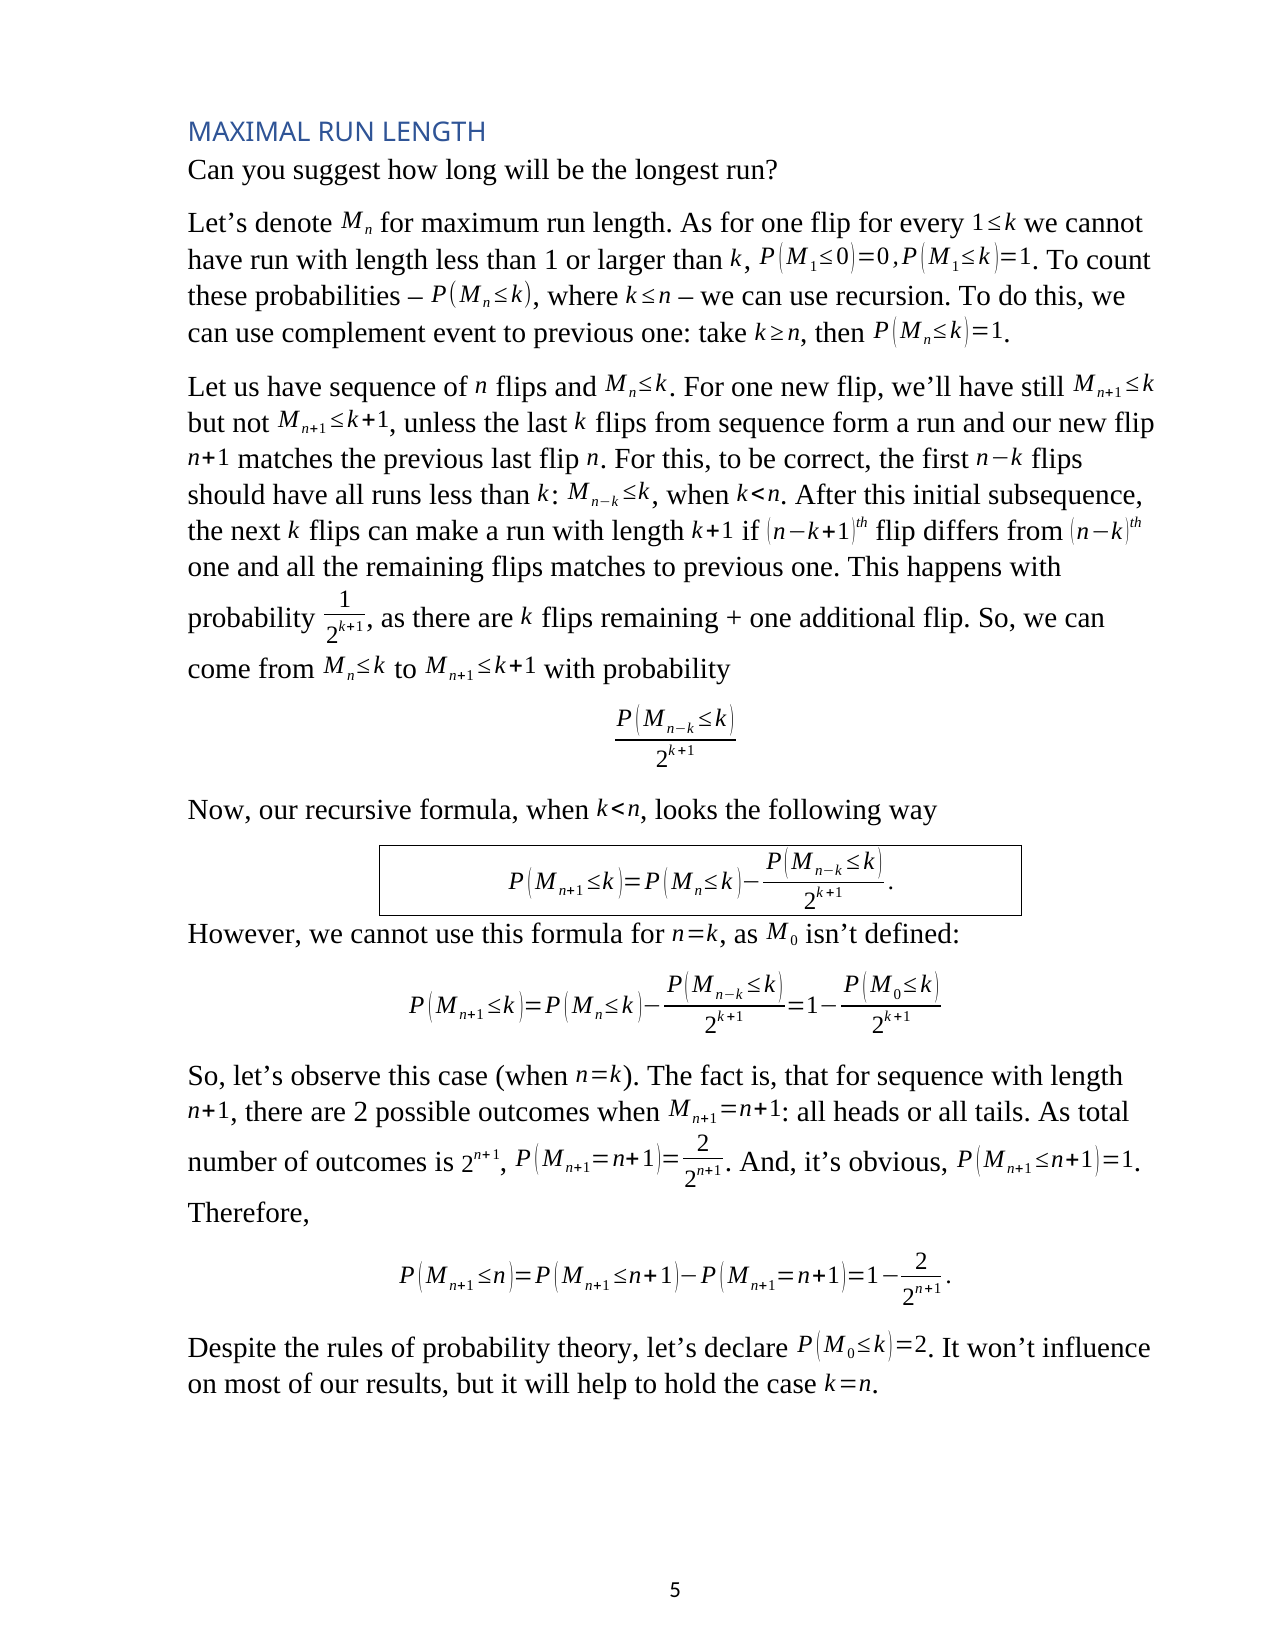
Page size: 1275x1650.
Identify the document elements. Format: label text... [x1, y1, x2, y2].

text Let us have sequence of flips and . For one new flip, we’ll have still but not , unless the last flips from sequence form a run and our new flip matches the previous last flip . For this, to be correct, the first flips should have all runs less than : , when . After this initial subsequence, the next flips can make a run with length if flip differs from one and all the remaining flips matches to previous one. This happens with probability , as there are flips remaining + one additional flip. So, we can come from to with probability [187, 369, 1162, 684]
text However, we cannot use this formula for , as isn’t defined: [187, 916, 1162, 950]
text So, let’s observe this case (when ). The fact is, that for sequence with length , there are 2 possible outcomes when : all heads or all tails. As total number of outcomes is , . And, it’s obvious, . Therefore, [187, 1058, 1162, 1229]
text Can you suggest how long will be the longest run? [187, 152, 1162, 186]
text Now, our recursive formula, when , looks the following way [187, 792, 1162, 826]
text Let’s denote for maximum run length. As for one flip for every we cannot have run with length less than 1 or larger than , . To count these probabilities – , where – we can use recursion. To do this, we can use complement event to previous one: take , then . [187, 205, 1162, 349]
text Despite the rules of probability theory, let’s declare . It won’t influence on most of our results, but it will help to hold the case . [187, 1329, 1162, 1400]
subtitle MAXIMAL RUN LENGTH [187, 112, 1162, 149]
table_header [380, 846, 1021, 915]
